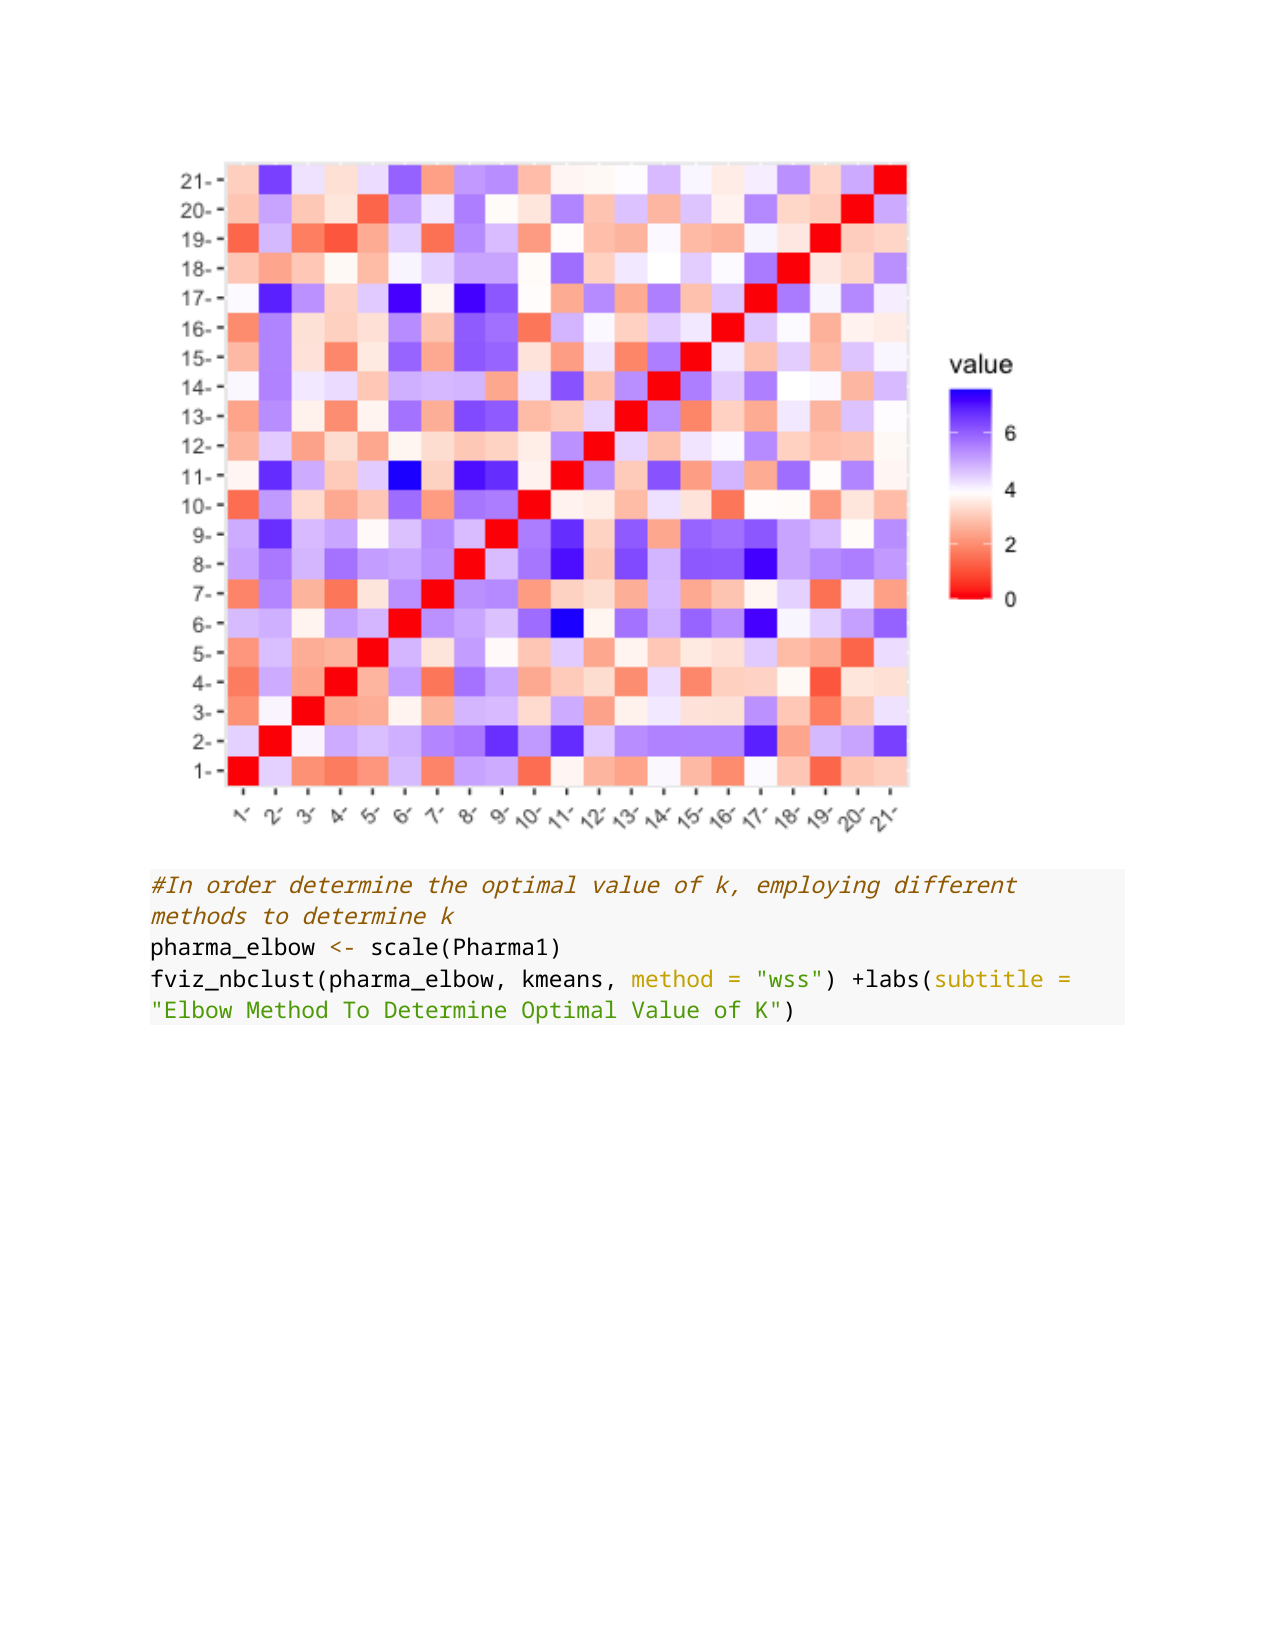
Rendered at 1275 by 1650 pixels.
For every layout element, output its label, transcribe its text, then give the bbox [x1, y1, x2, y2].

text #In order determine the optimal value of k, employing different methods to determine k pharma_elbow <- scale(Pharma1) fviz_nbclust(pharma_elbow, kmeans, method = "wss") +labs(subtitle = "Elbow Method To Determine Optimal Value of K") [150, 869, 1125, 1025]
picture [168, 150, 1044, 850]
